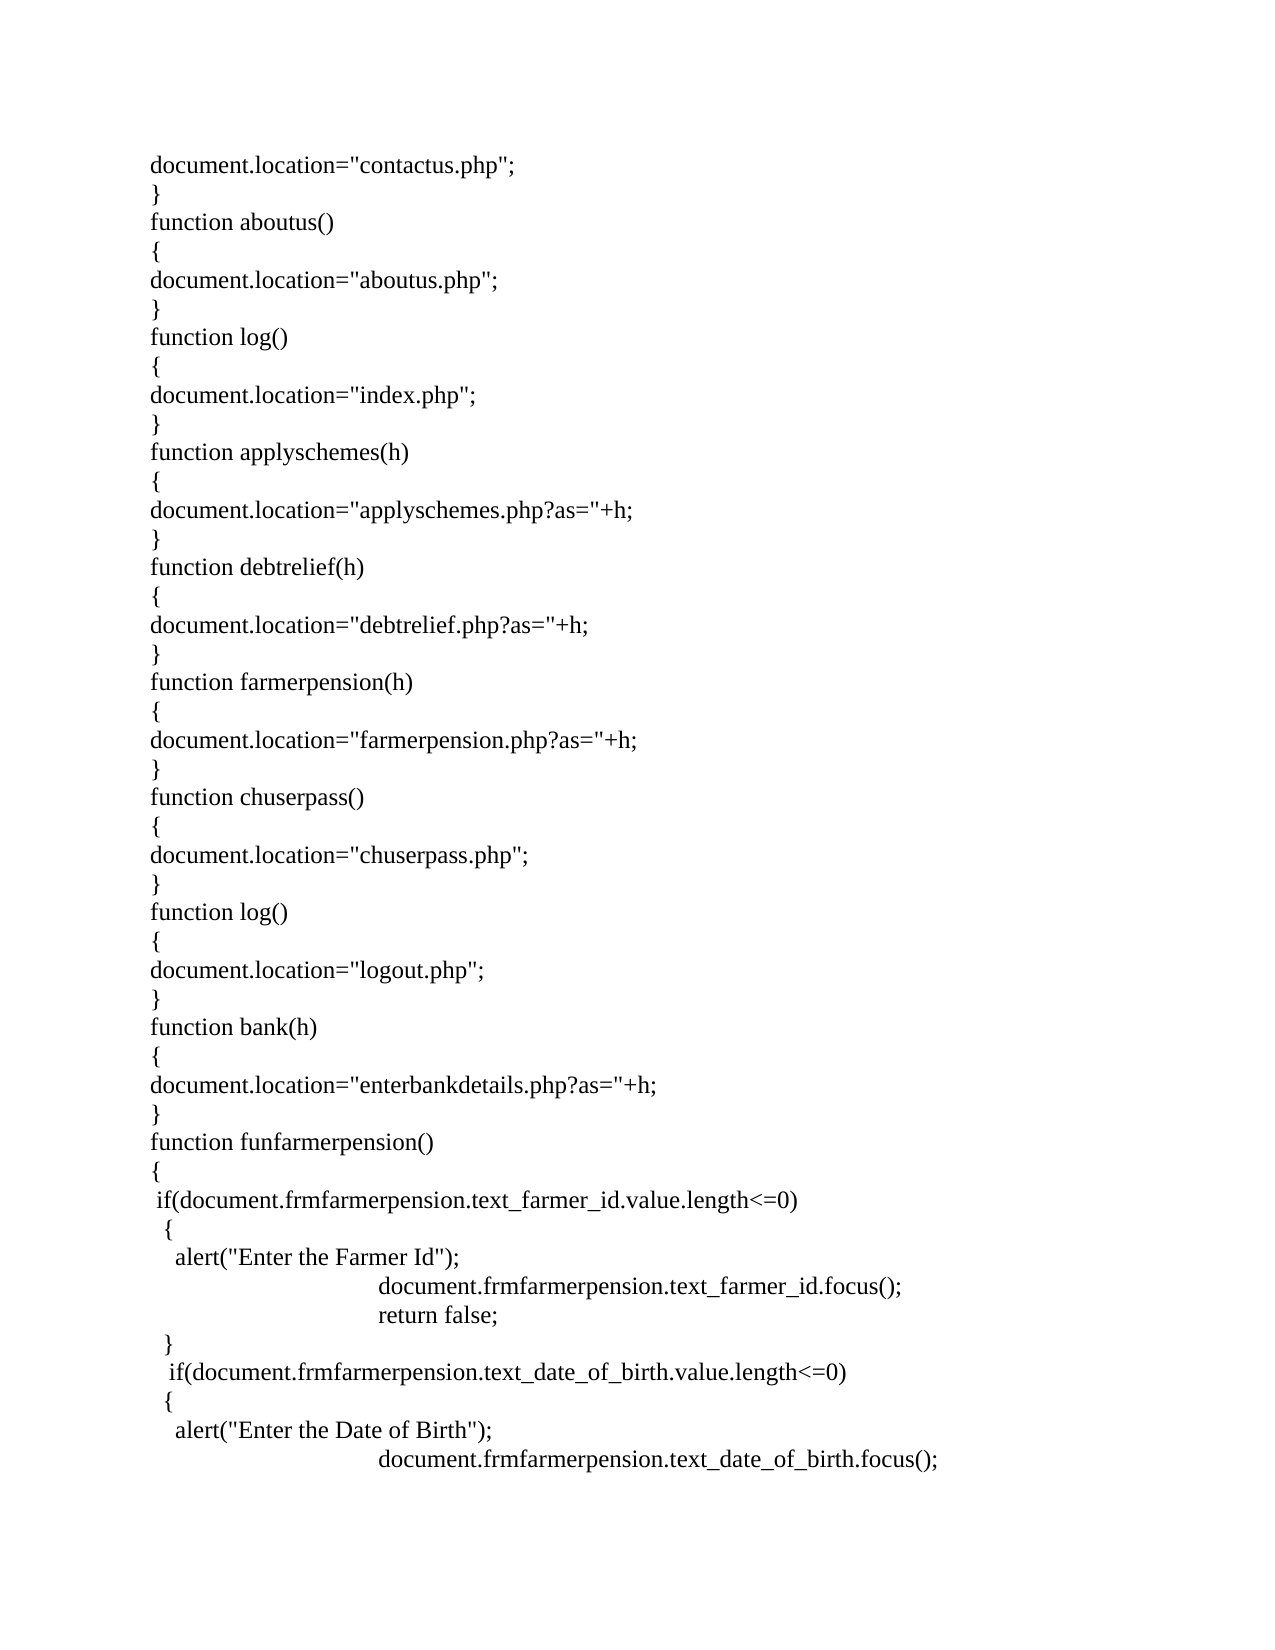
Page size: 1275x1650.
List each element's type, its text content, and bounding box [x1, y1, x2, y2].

text if(document.frmfarmerpension.text_farmer_id.value.length<=0) [150, 1185, 1125, 1214]
text } [150, 984, 1125, 1012]
text } [150, 1099, 1125, 1127]
text document.location="chuserpass.php"; [150, 840, 1125, 869]
text } [150, 1329, 1125, 1357]
text { [150, 1041, 1125, 1070]
text } [150, 639, 1125, 667]
text function applyschemes(h) [150, 437, 1125, 466]
text document.location="index.php"; [150, 380, 1125, 409]
text document.frmfarmerpension.text_farmer_id.focus(); [150, 1271, 1125, 1300]
text function debtrelief(h) [150, 552, 1125, 581]
text { [150, 1156, 1125, 1185]
text { [150, 236, 1125, 265]
text document.location="applyschemes.php?as="+h; [150, 495, 1125, 524]
text } [150, 754, 1125, 782]
text } [150, 409, 1125, 437]
text function farmerpension(h) [150, 667, 1125, 696]
text function bank(h) [150, 1012, 1125, 1041]
text return false; [150, 1300, 1125, 1329]
text if(document.frmfarmerpension.text_date_of_birth.value.length<=0) [150, 1357, 1125, 1386]
text } [150, 524, 1125, 552]
text } [150, 179, 1125, 207]
text alert("Enter the Farmer Id"); [150, 1242, 1125, 1271]
text } [150, 294, 1125, 322]
text { [150, 581, 1125, 610]
text alert("Enter the Date of Birth"); [150, 1415, 1125, 1444]
text { [150, 1386, 1125, 1415]
text { [150, 351, 1125, 380]
text function log() [150, 897, 1125, 926]
text { [150, 466, 1125, 495]
text { [150, 926, 1125, 955]
text document.location="contactus.php"; [150, 150, 1125, 179]
text { [150, 1214, 1125, 1242]
text document.location="farmerpension.php?as="+h; [150, 725, 1125, 754]
text document.location="enterbankdetails.php?as="+h; [150, 1070, 1125, 1099]
text document.location="aboutus.php"; [150, 265, 1125, 294]
text } [150, 869, 1125, 897]
text document.location="logout.php"; [150, 955, 1125, 984]
text { [150, 811, 1125, 840]
text function chuserpass() [150, 782, 1125, 811]
text document.location="debtrelief.php?as="+h; [150, 610, 1125, 639]
text function aboutus() [150, 207, 1125, 236]
text function funfarmerpension() [150, 1127, 1125, 1156]
text { [150, 696, 1125, 725]
text function log() [150, 322, 1125, 351]
text document.frmfarmerpension.text_date_of_birth.focus(); [150, 1444, 1125, 1472]
